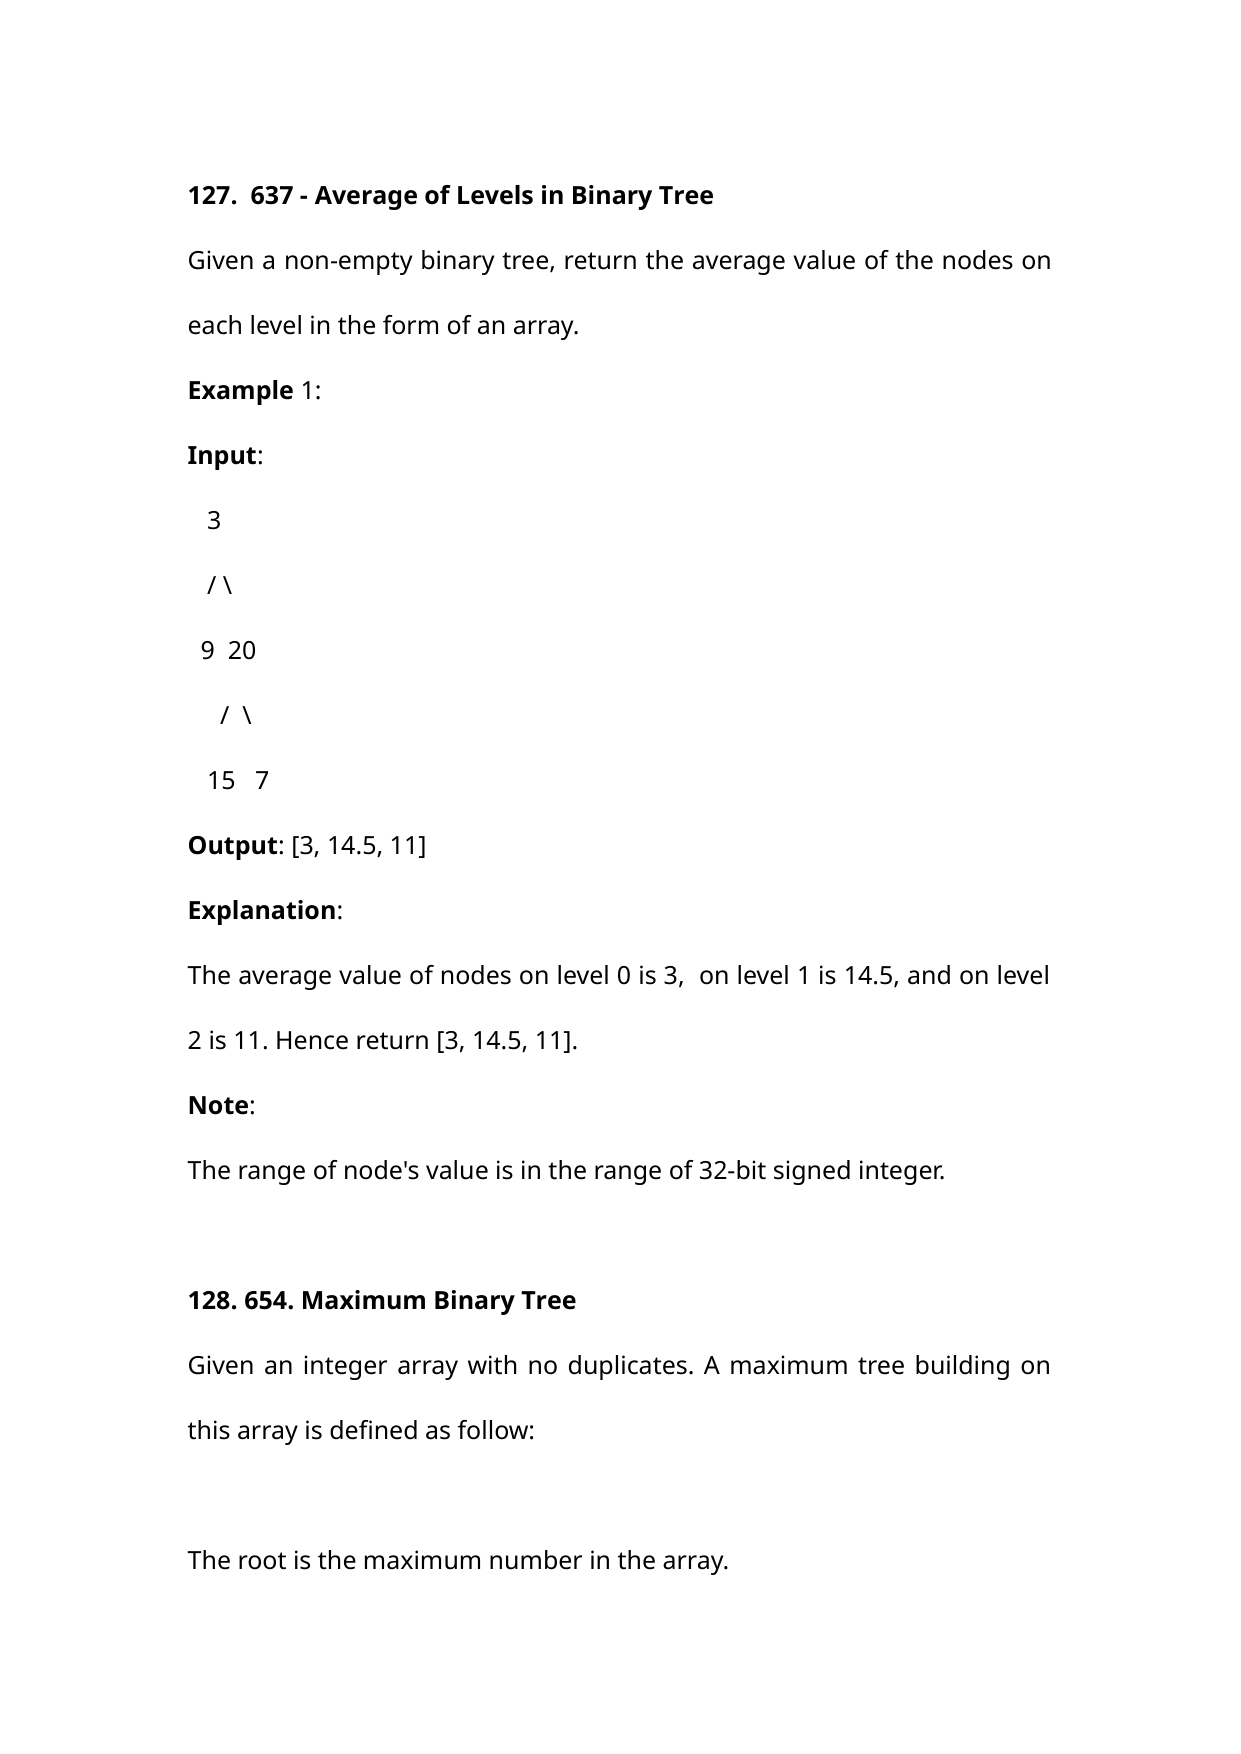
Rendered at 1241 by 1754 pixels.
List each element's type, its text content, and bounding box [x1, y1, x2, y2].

text 15 7 [187, 747, 1053, 812]
text 3 [187, 487, 1053, 552]
text The root is the maximum number in the array. [187, 1527, 1053, 1592]
text Output: [3, 14.5, 11] [187, 812, 1053, 877]
text Given a non-empty binary tree, return the average value of the nodes on each level in the form of an array. [187, 227, 1053, 357]
text / \ [187, 552, 1053, 617]
text Input: [187, 422, 1053, 487]
text Note: [187, 1072, 1053, 1137]
text Given an integer array with no duplicates. A maximum tree building on this array is defined as follow: [187, 1332, 1053, 1462]
subtitle 128. 654. Maximum Binary Tree [187, 1267, 1053, 1332]
text The average value of nodes on level 0 is 3, on level 1 is 14.5, and on level 2 is 11. Hence return [3, 14.5, 11]. [187, 942, 1053, 1072]
text 9 20 [187, 617, 1053, 682]
text Explanation: [187, 877, 1053, 942]
text Example 1: [187, 357, 1053, 422]
subtitle 127. 637 - Average of Levels in Binary Tree [187, 162, 1053, 227]
text The range of node's value is in the range of 32-bit signed integer. [187, 1137, 1053, 1202]
text / \ [187, 682, 1053, 747]
